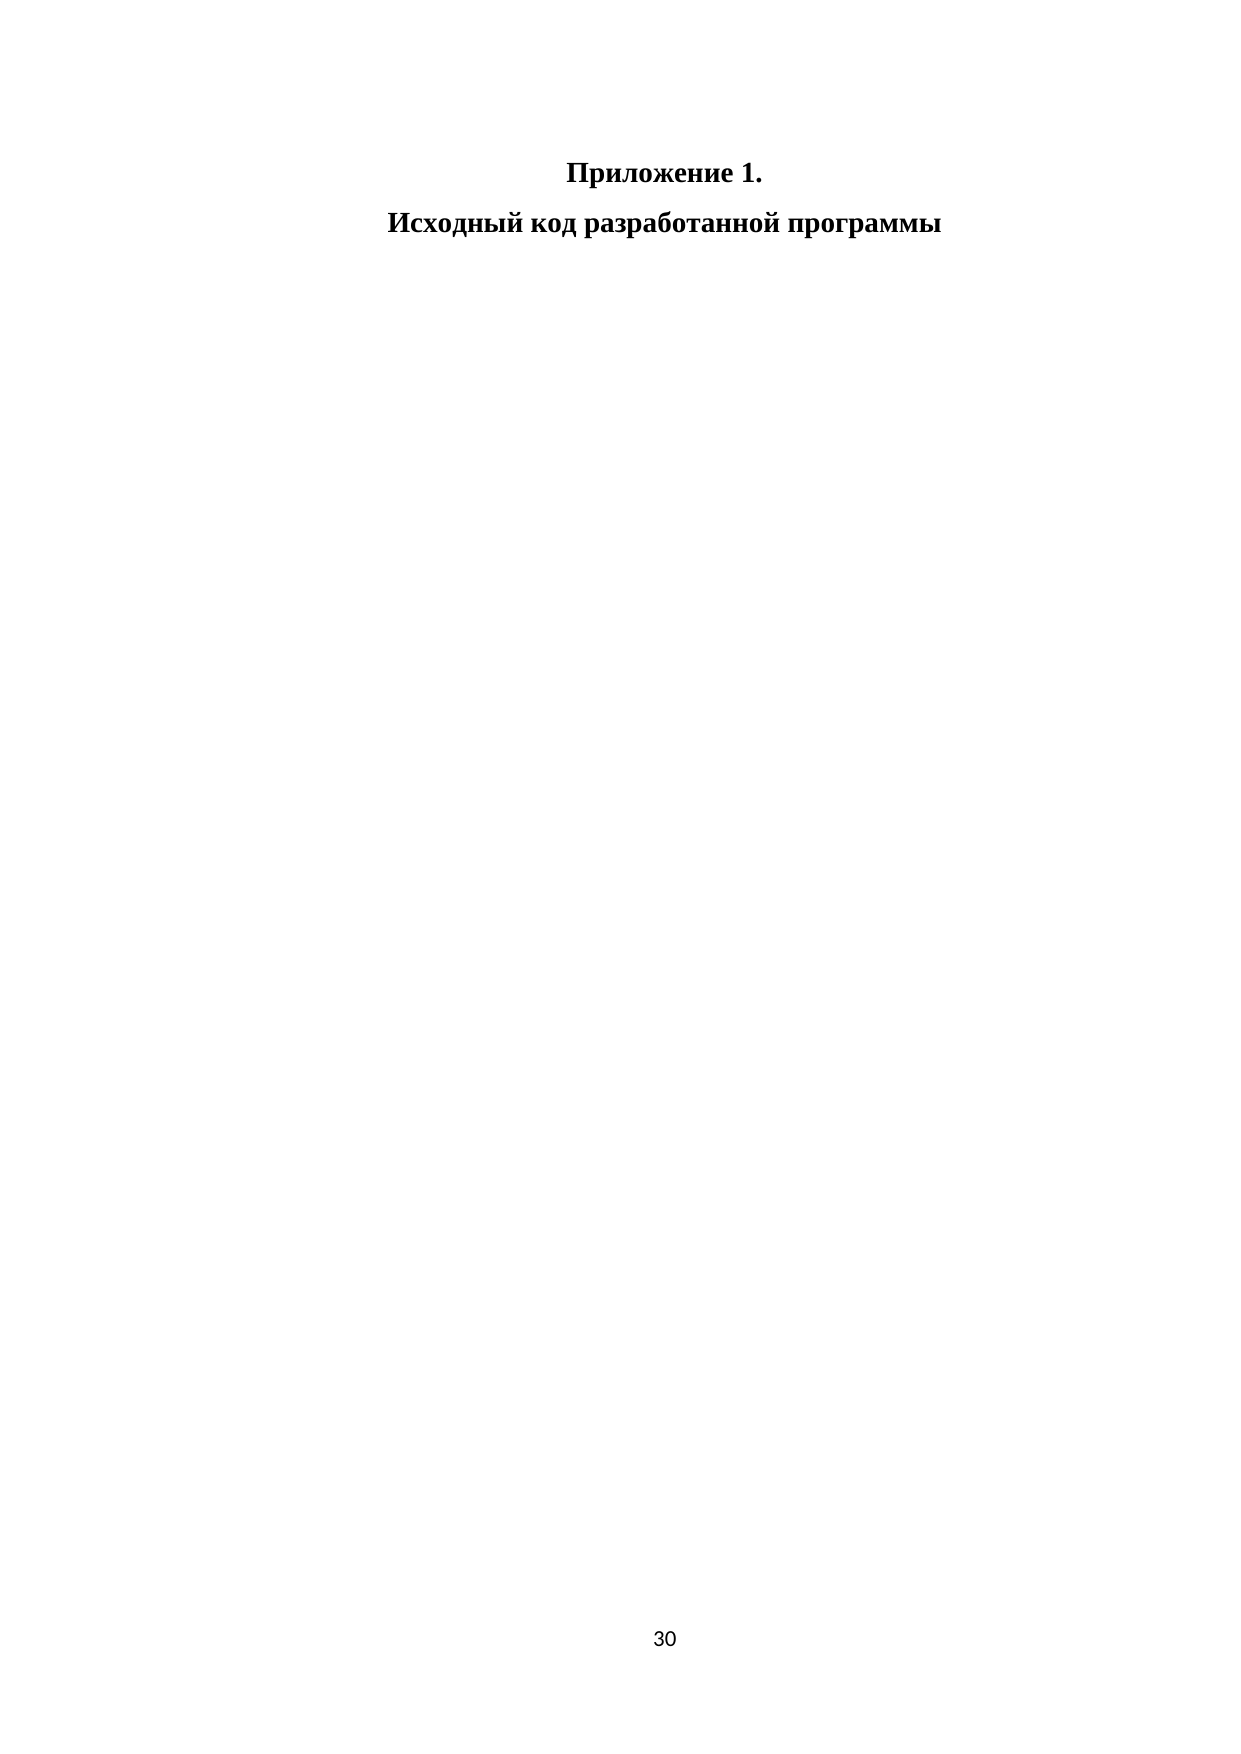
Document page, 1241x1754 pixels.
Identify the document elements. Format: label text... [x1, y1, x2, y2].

text Исходный код разработанной программы [177, 205, 1152, 239]
subtitle Приложение 1. [177, 155, 1152, 188]
